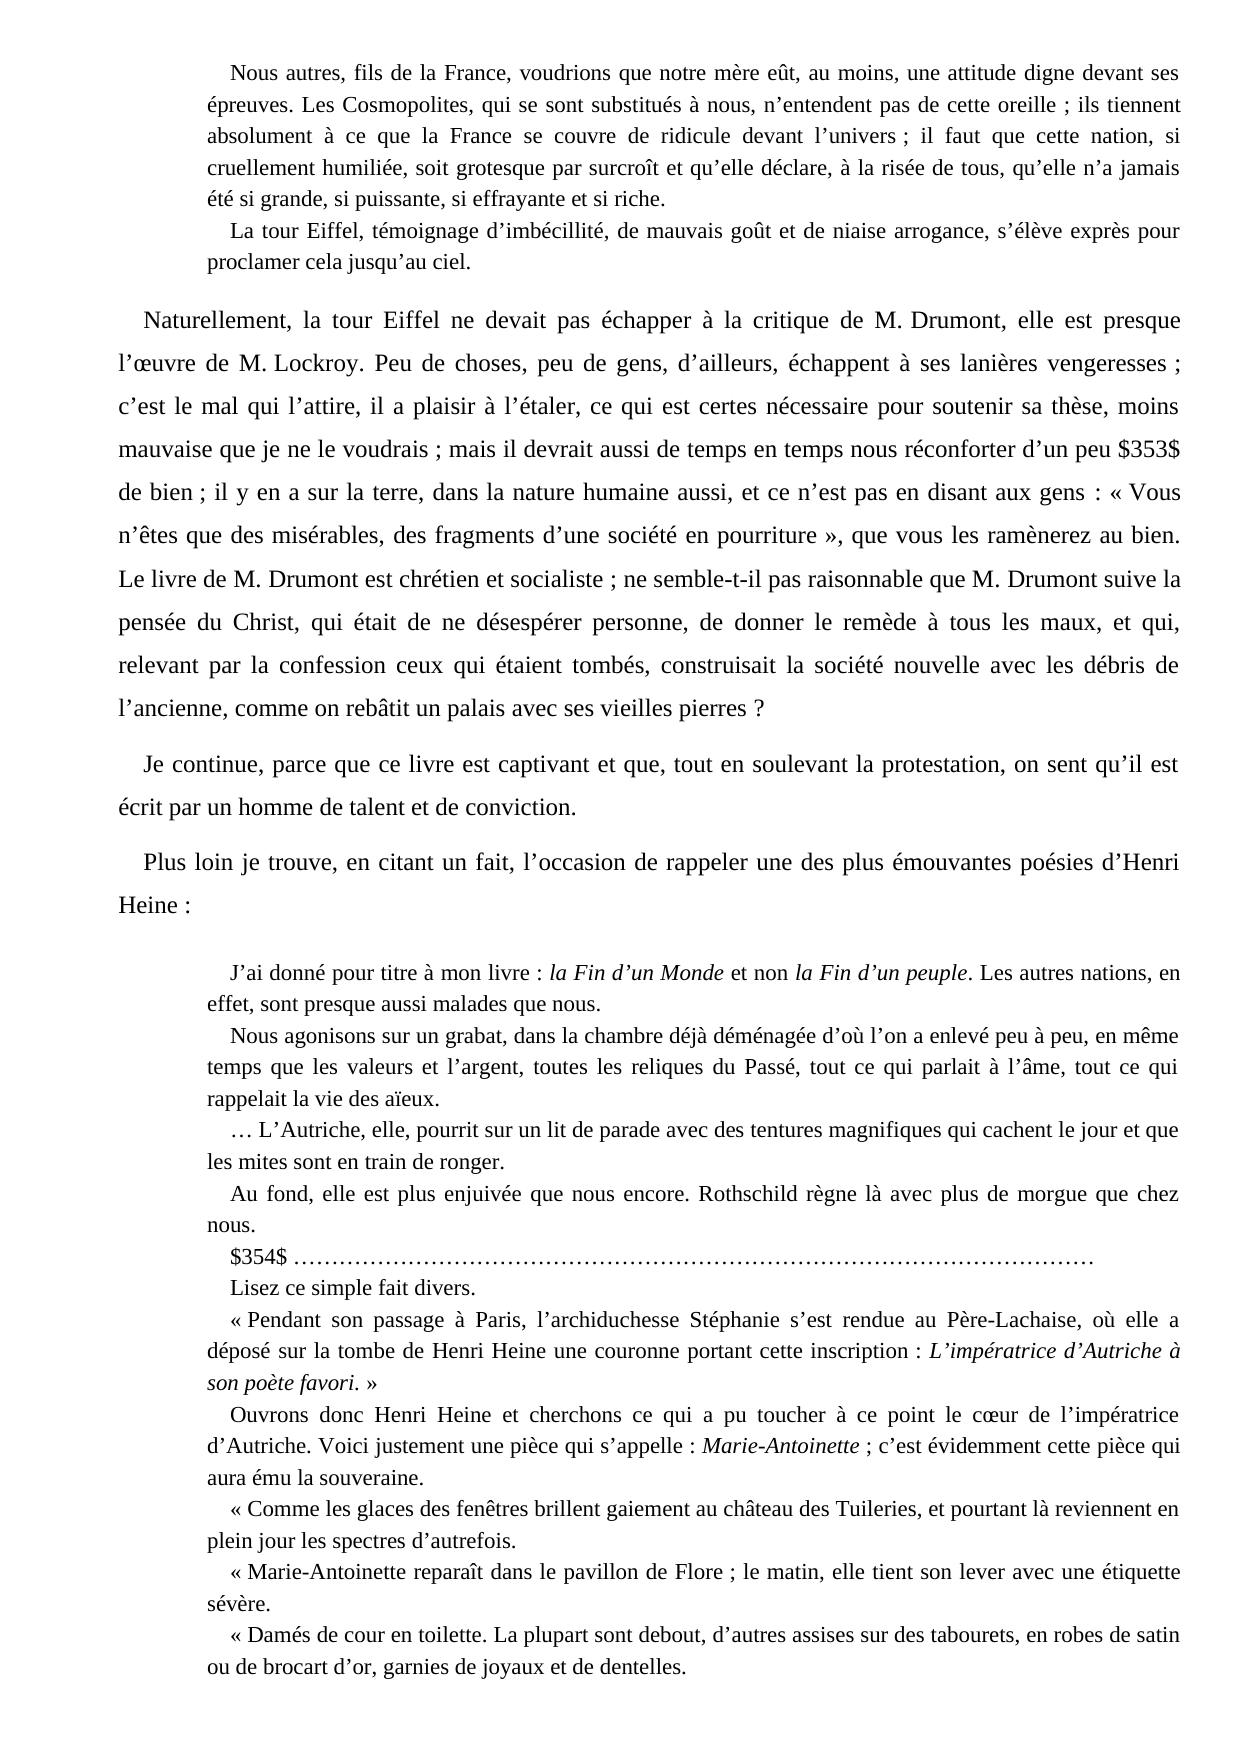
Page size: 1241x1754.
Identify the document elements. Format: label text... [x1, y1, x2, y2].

text J’ai donné pour titre à mon livre : la Fin d’un Monde et non la Fin d’un peuple. Les autres nations, en effet, sont presque aussi malades que nous. [207, 959, 1181, 1017]
text $354$ …………………………………………………………………………………………… [207, 1243, 1181, 1269]
text « Pendant son passage à Paris, l’archiduchesse Stéphanie s’est rendue au Père-Lachaise, où elle a déposé sur la tombe de Henri Heine une couronne portant cette inscription : L’impératrice d’Autriche à son poète favori. » [207, 1306, 1181, 1395]
text Lisez ce simple fait divers. [207, 1274, 1181, 1301]
text … L’Autriche, elle, pourrit sur un lit de parade avec des tentures magnifiques qui cachent le jour et que les mites sont en train de ronger. [207, 1117, 1181, 1174]
text « Marie-Antoinette reparaît dans le pavillon de Flore ; le matin, elle tient son lever avec une étiquette sévère. [207, 1558, 1181, 1616]
text Nous agonisons sur un grabat, dans la chambre déjà déménagée d’où l’on a enlevé peu à peu, en même temps que les valeurs et l’argent, toutes les reliques du Passé, tout ce qui parlait à l’âme, tout ce qui rappelait la vie des aïeux. [207, 1022, 1181, 1111]
text Naturellement, la tour Eiffel ne devait pas échapper à la critique de M. Drumont, elle est presque l’œuvre de M. Lockroy. Peu de choses, peu de gens, d’ailleurs, échappent à ses lanières vengeresses ; c’est le mal qui l’attire, il a plaisir à l’étaler, ce qui est certes nécessaire pour soutenir sa thèse, moins mauvaise que je ne le voudrais ; mais il devrait aussi de temps en temps nous réconforter d’un peu $353$ de bien ; il y en a sur la terre, dans la nature humaine aussi, et ce n’est pas en disant aux gens : « Vous n’êtes que des misérables, des fragments d’une société en pourriture », que vous les ramènerez au bien. Le livre de M. Drumont est chrétien et socialiste ; ne semble-t-il pas raisonnable que M. Drumont suive la pensée du Christ, qui était de ne désespérer personne, de donner le remède à tous les maux, et qui, relevant par la confession ceux qui étaient tombés, construisait la société nouvelle avec les débris de l’ancienne, comme on rebâtit un palais avec ses vieilles pierres ? [118, 305, 1181, 722]
text La tour Eiffel, témoignage d’imbécillité, de mauvais goût et de niaise arrogance, s’élève exprès pour proclamer cela jusqu’au ciel. [207, 217, 1181, 275]
text Nous autres, fils de la France, voudrions que notre mère eût, au moins, une attitude digne devant ses épreuves. Les Cosmopolites, qui se sont substitués à nous, n’entendent pas de cette oreille ; ils tiennent absolument à ce que la France se couvre de ridicule devant l’univers ; il faut que cette nation, si cruellement humiliée, soit grotesque par surcroît et qu’elle déclare, à la risée de tous, qu’elle n’a jamais été si grande, si puissante, si effrayante et si riche. [207, 59, 1181, 212]
text Au fond, elle est plus enjuivée que nous encore. Rothschild règne là avec plus de morgue que chez nous. [207, 1180, 1181, 1238]
text Ouvrons donc Henri Heine et cherchons ce qui a pu toucher à ce point le cœur de l’impératrice d’Autriche. Voici justement une pièce qui s’appelle : Marie-Antoinette ; c’est évidemment cette pièce qui aura ému la souveraine. [207, 1401, 1181, 1490]
text Je continue, parce que ce livre est captivant et que, tout en soulevant la protestation, on sent qu’il est écrit par un homme de talent et de conviction. [118, 749, 1181, 821]
text Plus loin je trouve, en citant un fait, l’occasion de rappeler une des plus émouvantes poésies d’Henri Heine : [118, 847, 1181, 919]
text « Damés de cour en toilette. La plupart sont debout, d’autres assises sur des tabourets, en robes de satin ou de brocart d’or, garnies de joyaux et de dentelles. [207, 1622, 1181, 1679]
text « Comme les glaces des fenêtres brillent gaiement au château des Tuileries, et pourtant là reviennent en plein jour les spectres d’autrefois. [207, 1495, 1181, 1553]
